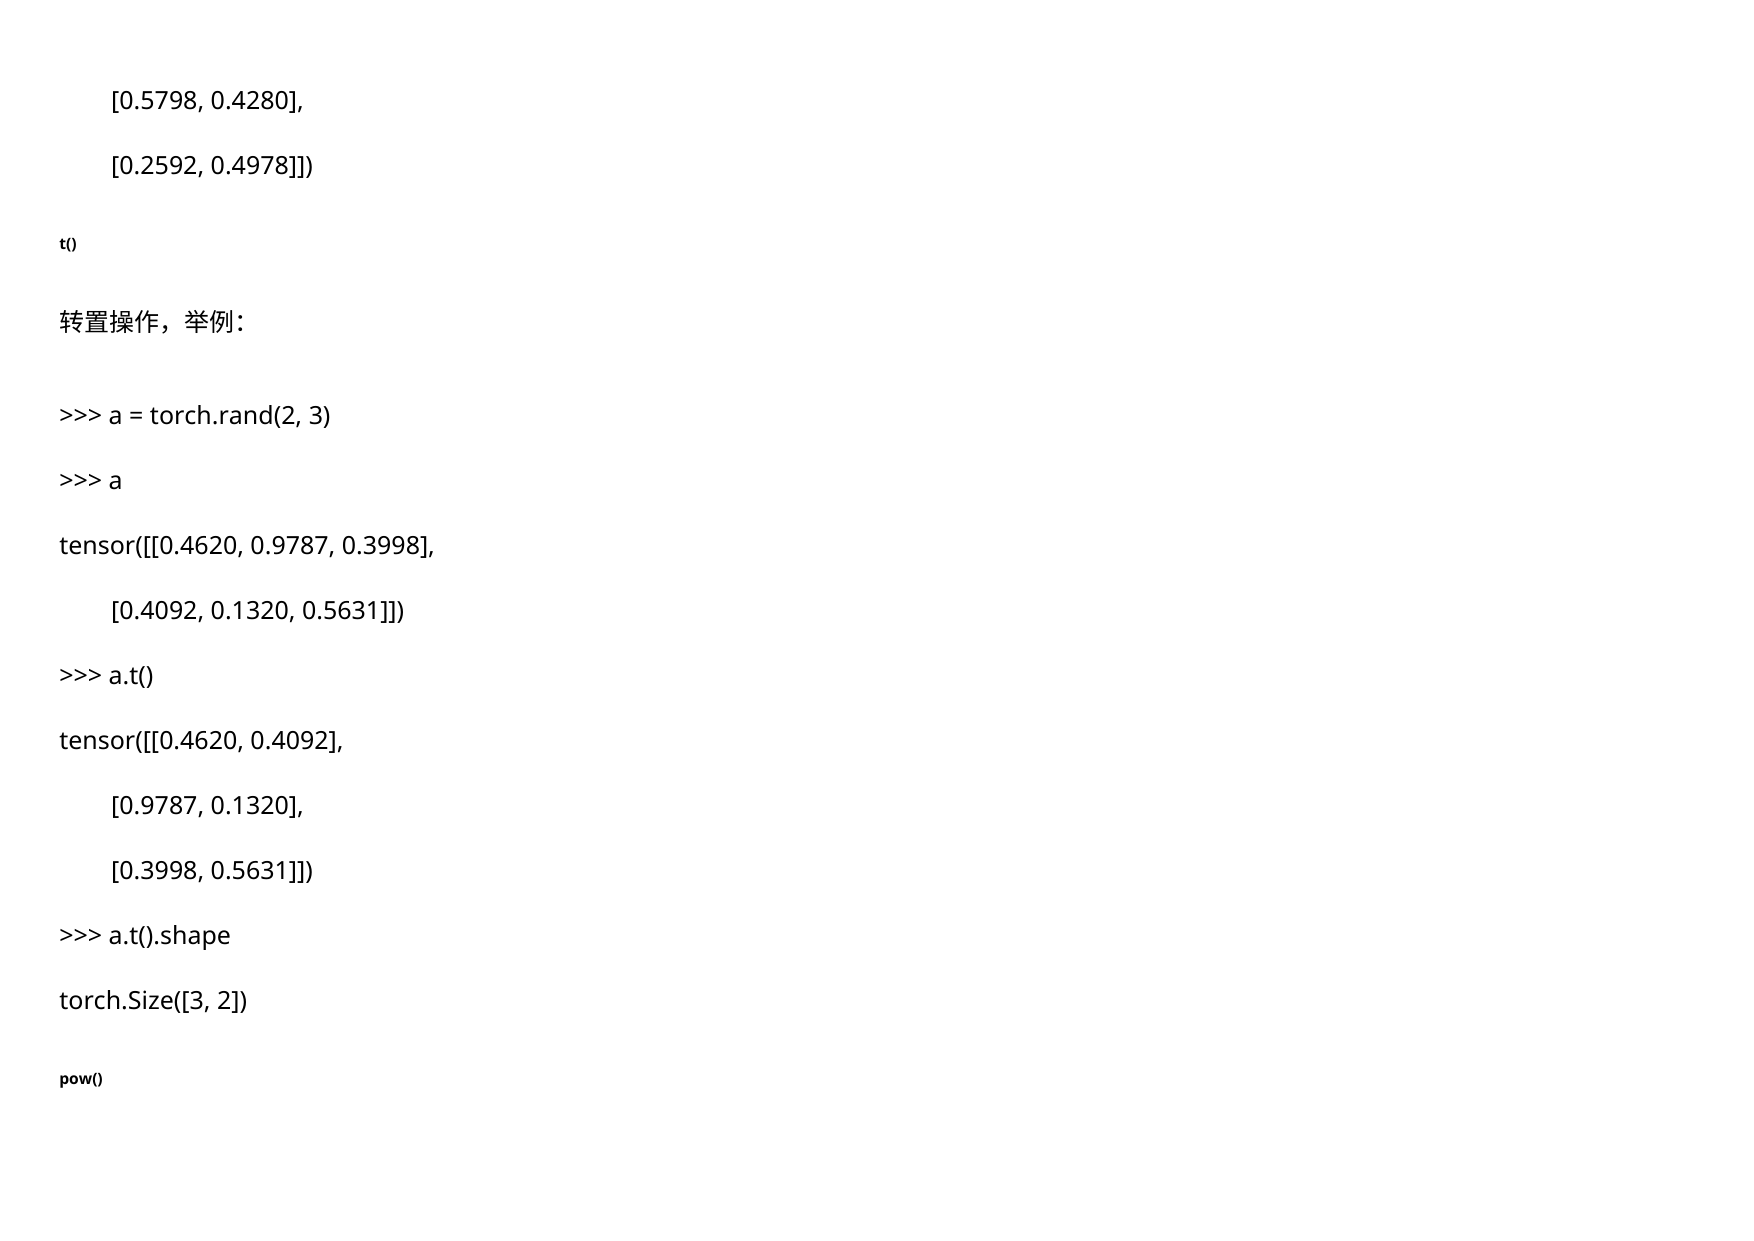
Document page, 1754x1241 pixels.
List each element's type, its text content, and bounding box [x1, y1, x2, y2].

text >>> a.t().shape [59, 903, 1695, 968]
text [0.3998, 0.5631]]) [59, 838, 1695, 903]
text torch.Size([3, 2]) [59, 968, 1695, 1033]
text [0.9787, 0.1320], [59, 773, 1695, 838]
text t() [59, 227, 1695, 259]
text >>> a.t() [59, 643, 1695, 708]
text tensor([[0.4620, 0.9787, 0.3998], [59, 513, 1695, 578]
text [0.5798, 0.4280], [59, 68, 1695, 133]
text [0.4092, 0.1320, 0.5631]]) [59, 578, 1695, 643]
text 转置操作，举例： [59, 288, 1695, 353]
text >>> a [59, 448, 1695, 513]
text pow() [59, 1062, 1695, 1094]
text >>> a = torch.rand(2, 3) [59, 383, 1695, 448]
text tensor([[0.4620, 0.4092], [59, 708, 1695, 773]
text [0.2592, 0.4978]]) [59, 133, 1695, 198]
